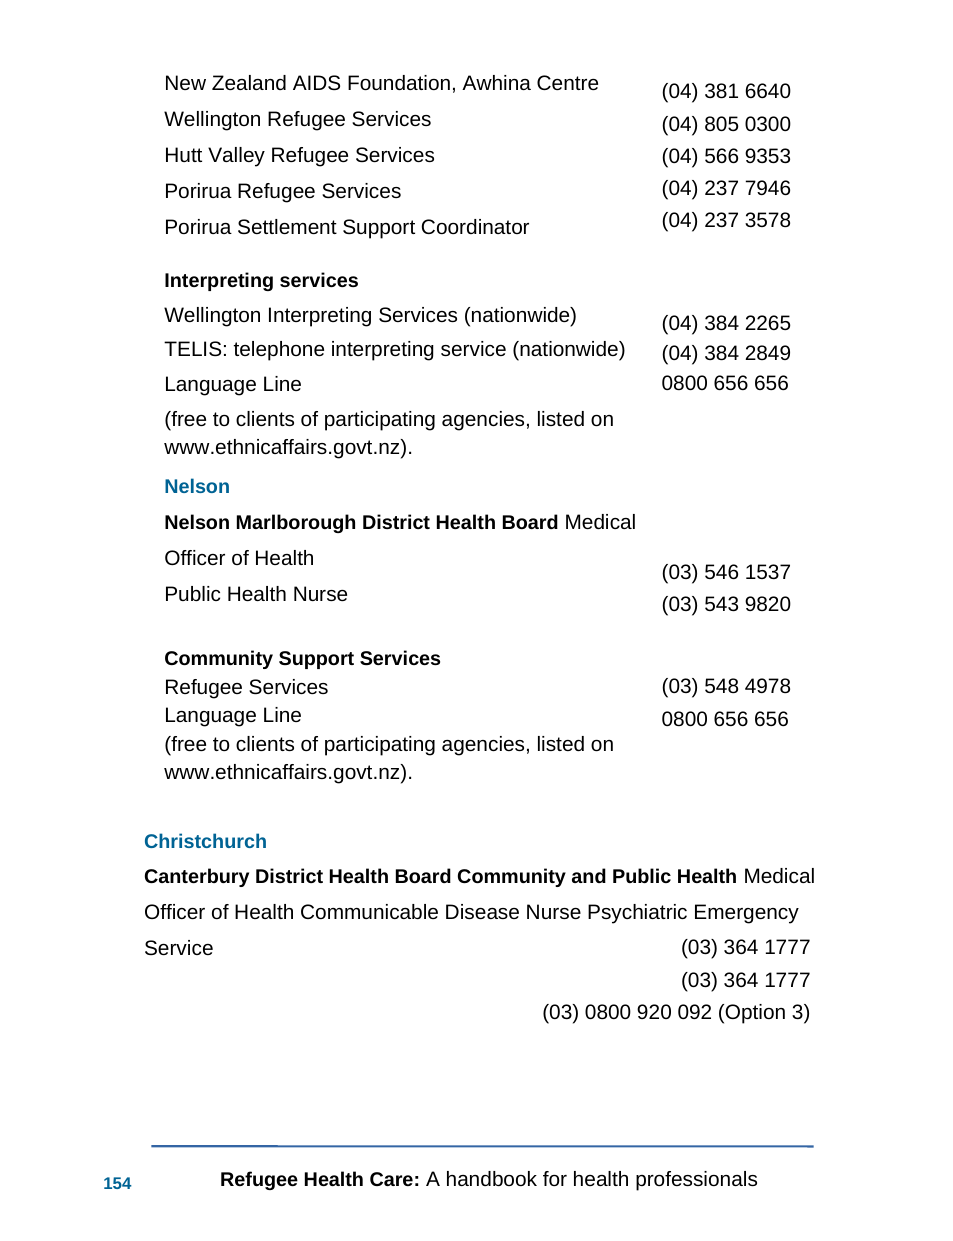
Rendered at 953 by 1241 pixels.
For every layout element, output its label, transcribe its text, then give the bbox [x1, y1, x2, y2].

table_cell Community Support Services Refugee Services Language Line (free to clients of participating agencies, listed on www.ethnicaffairs.govt.nz). [153, 616, 650, 788]
table_header (04) 381 6640 (04) 805 0300 (04) 566 9353 (04) 237 7946 (04) 237 3578 [650, 71, 807, 248]
text Christchurch [144, 830, 816, 853]
text Canterbury District Health Board Community and Public Health Medical Officer of Health Communicable Disease Nurse Psychiatric Emergency Service [144, 864, 816, 960]
table_cell (03) 546 1537 (03) 543 9820 [650, 464, 807, 616]
table_cell Interpreting services Wellington Interpreting Services (nationwide) TELIS: telephone interpreting service (nationwide) Language Line (free to clients of participating agencies, listed on www.ethnicaffairs.govt.nz). [153, 249, 650, 463]
table_cell (03) 548 4978 0800 656 656 [650, 616, 807, 788]
table_cell (04) 384 2265 (04) 384 2849 0800 656 656 [650, 249, 807, 463]
table_cell Nelson Nelson Marlborough District Health Board Medical Officer of Health Public Health Nurse [153, 464, 650, 616]
table_header New Zealand AIDS Foundation, Awhina Centre Wellington Refugee Services Hutt Valley Refugee Services Porirua Refugee Services Porirua Settlement Support Coordinator [153, 71, 650, 248]
